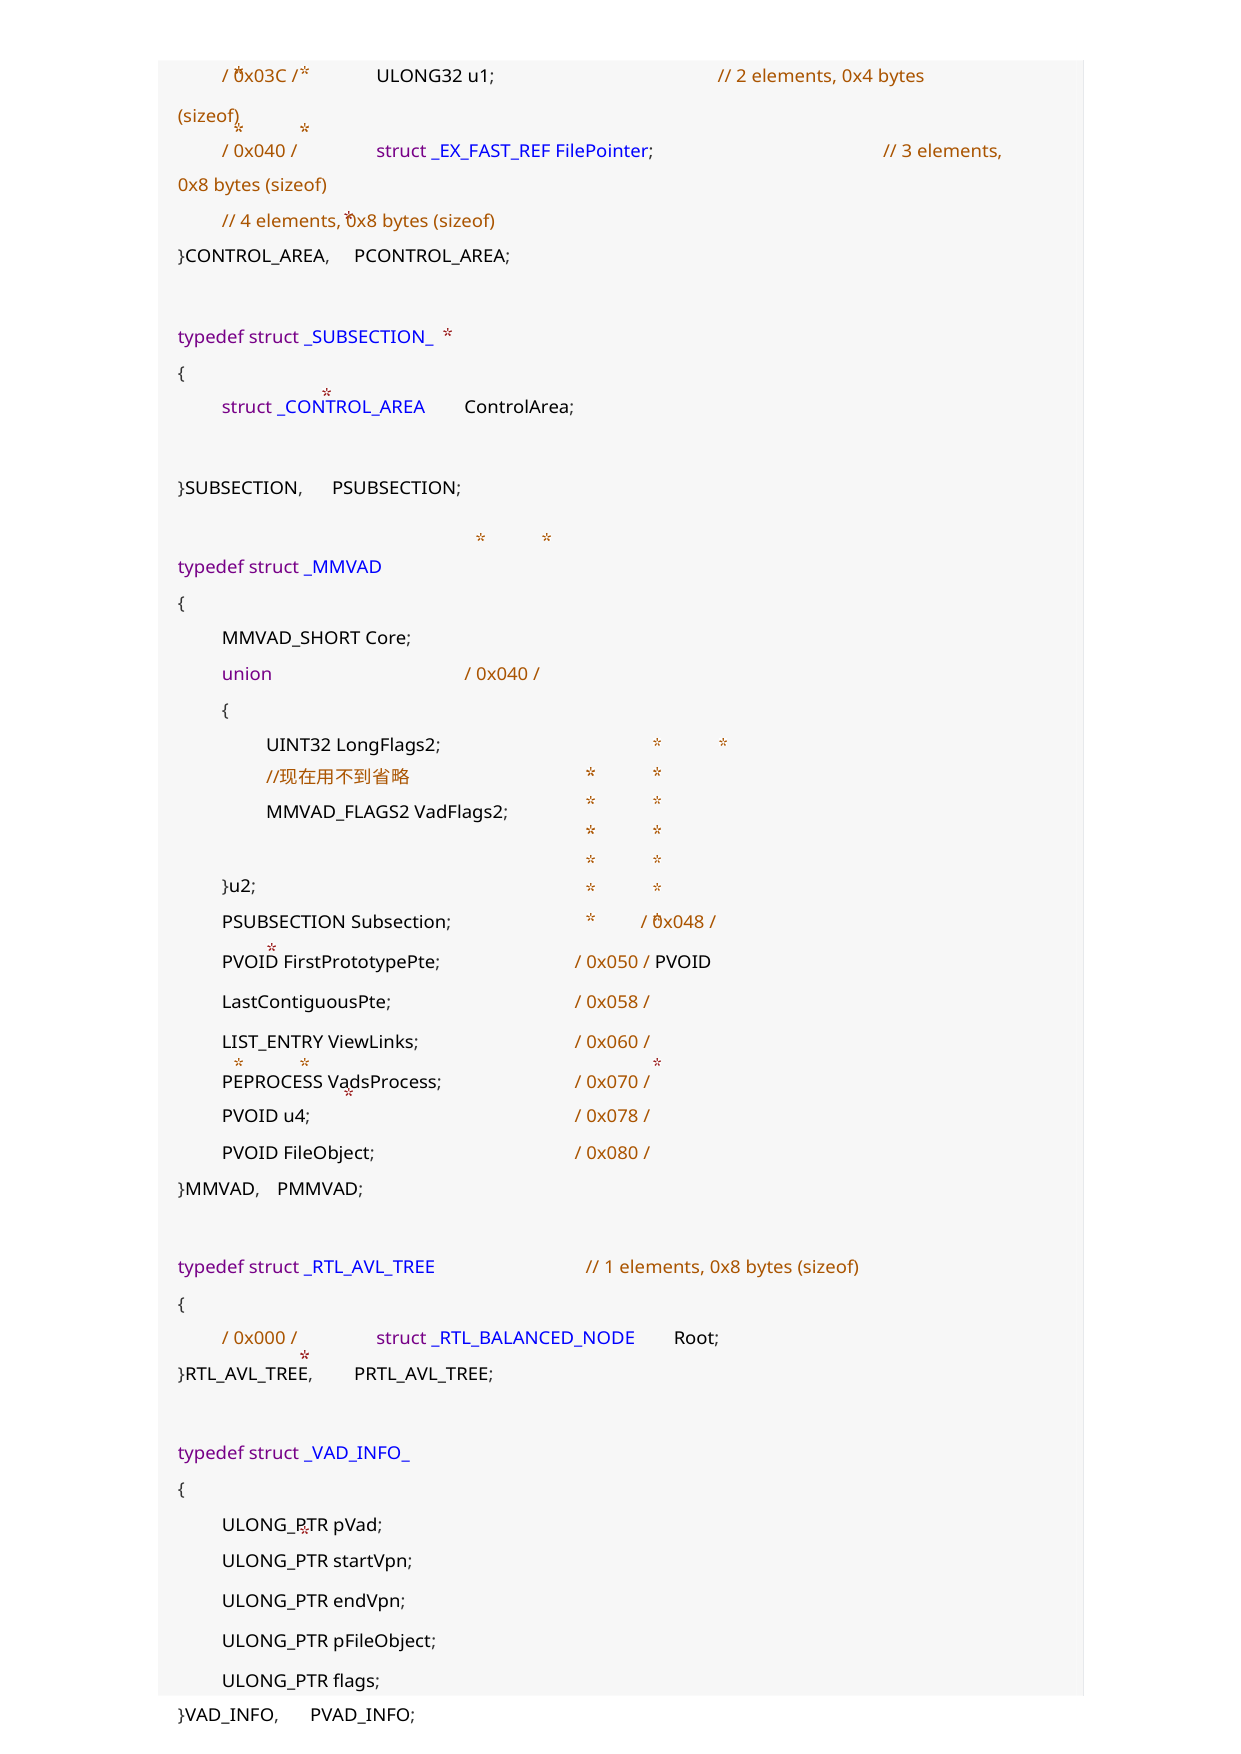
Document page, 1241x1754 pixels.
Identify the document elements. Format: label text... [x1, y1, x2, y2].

text / 0x03C / ULONG32 u1; // 2 elements, 0x4 bytes (sizeof) [178, 63, 983, 128]
text PSUBSECTION Subsection; / 0x048 / PVOID FirstPrototypePte; / 0x050 / PVOID LastContiguousPte; / 0x058 / LIST_ENTRY ViewLinks; / 0x060 / [222, 910, 740, 1053]
picture [234, 1058, 243, 1066]
text //现在用不到省略MMVAD_FLAGS2 VadFlags2; [266, 764, 526, 824]
text }u2; [222, 874, 1096, 898]
text / 0x040 / struct _EX_FAST_REF FilePointer; // 3 elements, [222, 144, 1096, 160]
text union / 0x040 / [222, 661, 1096, 686]
text typedef struct _SUBSECTION_ [178, 324, 1096, 348]
text { [178, 1291, 1096, 1315]
text ULONG_PTR pVad; [222, 1513, 1096, 1537]
text typedef struct _VAD_INFO_ [178, 1441, 1096, 1465]
picture [476, 533, 485, 541]
text { [222, 697, 1096, 722]
text PEPROCESS VadsProcess; / 0x070 / [222, 1069, 1096, 1093]
text PVOID u4; / 0x078 / [222, 1104, 1096, 1128]
picture [542, 533, 551, 541]
text typedef struct _RTL_AVL_TREE // 1 elements, 0x8 bytes (sizeof) [178, 1255, 1096, 1279]
picture [653, 855, 661, 863]
picture [300, 1350, 309, 1359]
picture [653, 1058, 661, 1066]
text / 0x000 / struct _RTL_BALANCED_NODE Root; [222, 1326, 1096, 1350]
text 0x8 bytes (sizeof) [178, 172, 1096, 196]
text }VAD_INFO, PVAD_INFO; [178, 1708, 1096, 1725]
picture [653, 796, 661, 804]
text }SUBSECTION, PSUBSECTION; [178, 476, 1096, 500]
text { [178, 591, 1096, 615]
text { [178, 360, 1096, 384]
text }CONTROL_AREA, PCONTROL_AREA; [178, 243, 1096, 267]
text MMVAD_SHORT Core; [222, 625, 1096, 649]
picture [322, 388, 331, 395]
text PVOID FileObject; / 0x080 / [222, 1140, 1096, 1164]
text ULONG_PTR startVpn; ULONG_PTR endVpn; ULONG_PTR pFileObject; ULONG_PTR flags; [222, 1549, 511, 1692]
picture [586, 855, 595, 863]
picture [586, 796, 595, 804]
text UINT32 LongFlags2; [266, 732, 1096, 756]
picture [653, 825, 661, 834]
text struct _CONTROL_AREA ControlArea; [222, 395, 1096, 419]
picture [586, 825, 595, 834]
picture [586, 767, 595, 776]
text { [178, 1477, 1096, 1501]
text // 4 elements, 0x8 bytes (sizeof) [222, 208, 1096, 233]
text }RTL_AVL_TREE, PRTL_AVL_TREE; [178, 1362, 1096, 1386]
text }MMVAD, PMMVAD; [178, 1176, 1096, 1200]
text typedef struct _MMVAD [178, 554, 1096, 579]
picture [300, 1058, 309, 1066]
picture [653, 767, 661, 776]
